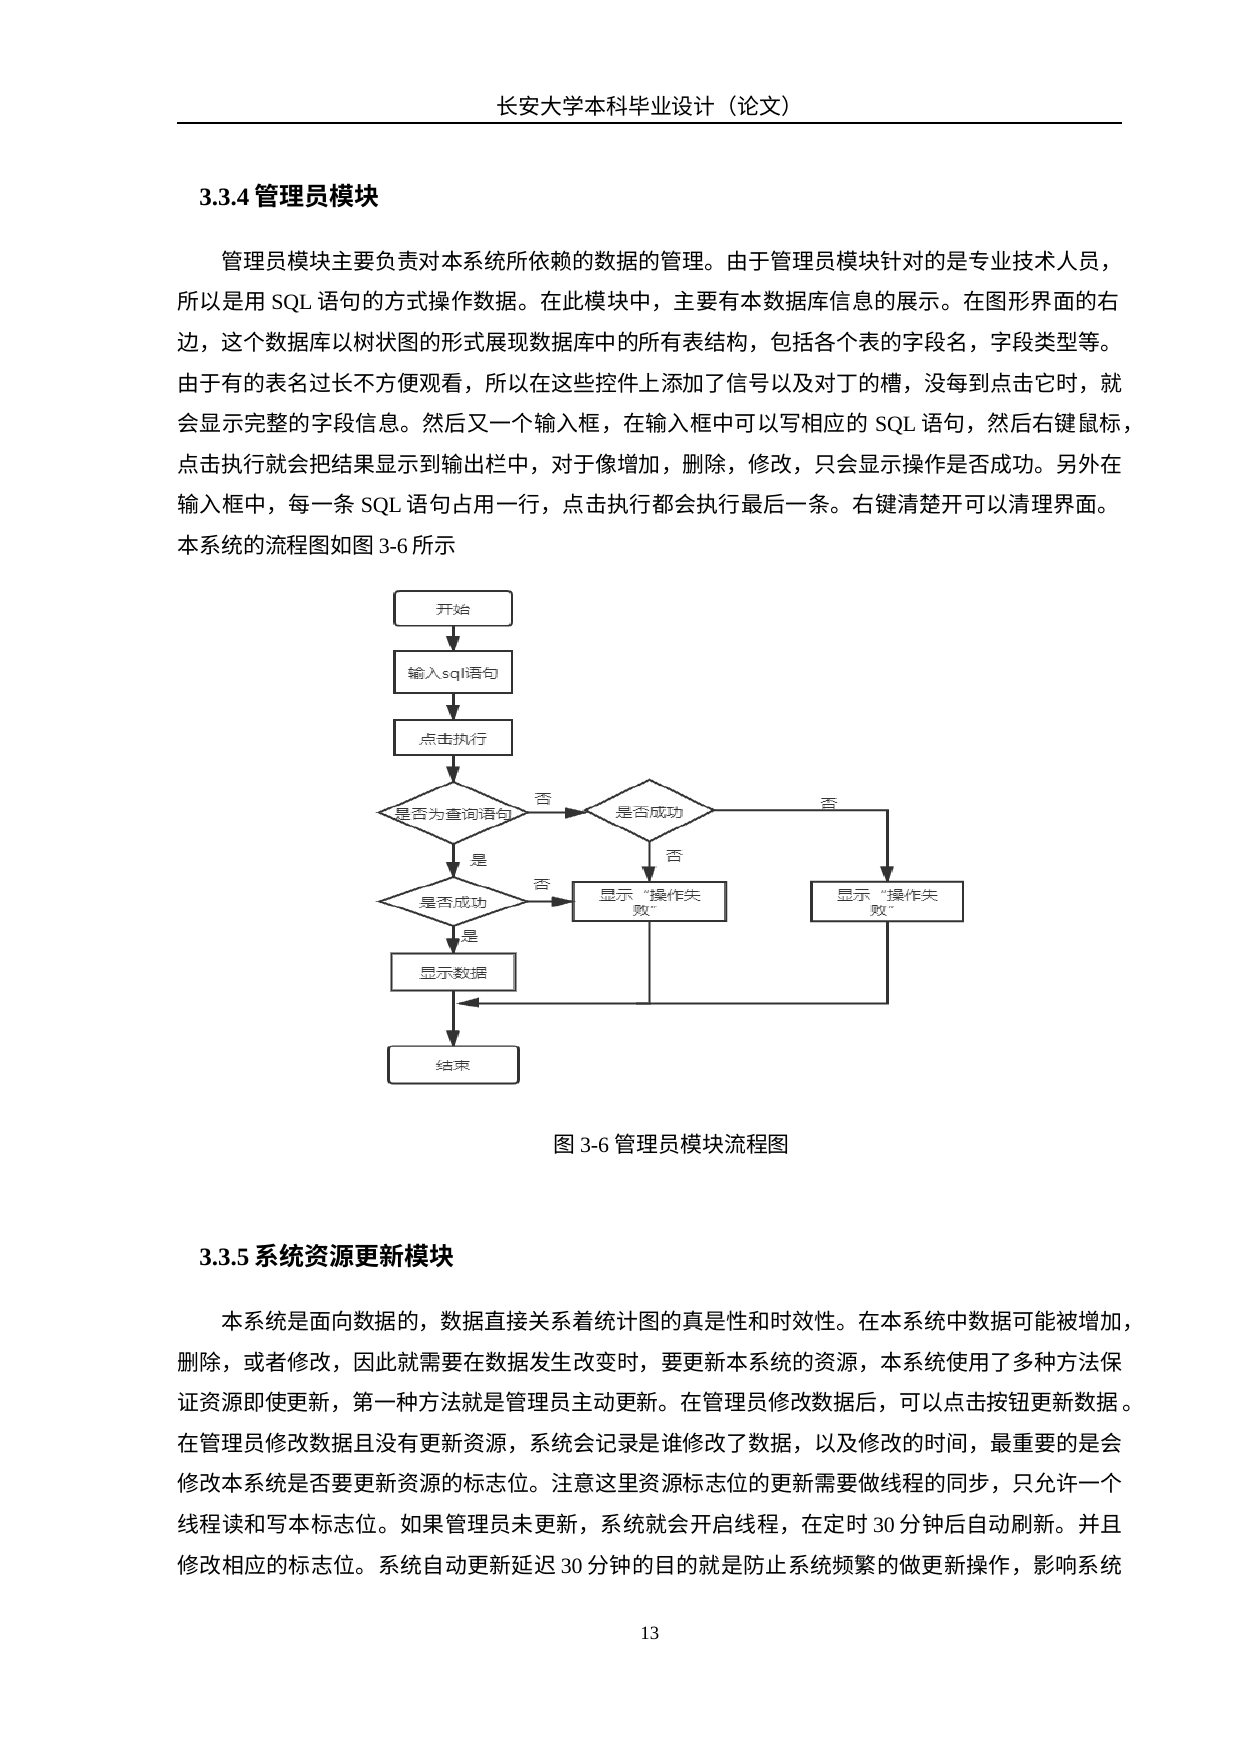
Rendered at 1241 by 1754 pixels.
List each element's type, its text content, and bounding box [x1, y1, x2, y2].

text 图3-6 管理员模块流程图 [177, 1127, 1122, 1159]
text 管理员模块主要负责对本系统所依赖的数据的管理。由于管理员模块针对的是专业技术人员，所以是用SQL语句的方式操作数据。在此模块中，主要有本数据库信息的展示。在图形界面的右边，这个数据库以树状图的形式展现数据库中的所有表结构，包括各个表的字段名，字段类型等。由于有的表名过长不方便观看，所以在这些控件上添加了信号以及对丁的槽，没每到点击它时，就会显示完整的字段信息。然后又一个输入框，在输入框中可以写相应的SQL语句，然后右键鼠标，点击执行就会把结果显示到输出栏中，对于像增加，删除，修改，只会显示操作是否成功。另外在输入框中，每一条SQL语句占用一行，点击执行都会执行最后一条。右键清楚开可以清理界面。本系统的流程图如图3-6所示 [177, 243, 1122, 560]
subtitle 3.3.4管理员模块 [199, 162, 1122, 227]
subtitle 3.3.5系统资源更新模块 [199, 1222, 1122, 1287]
picture [347, 568, 996, 1106]
